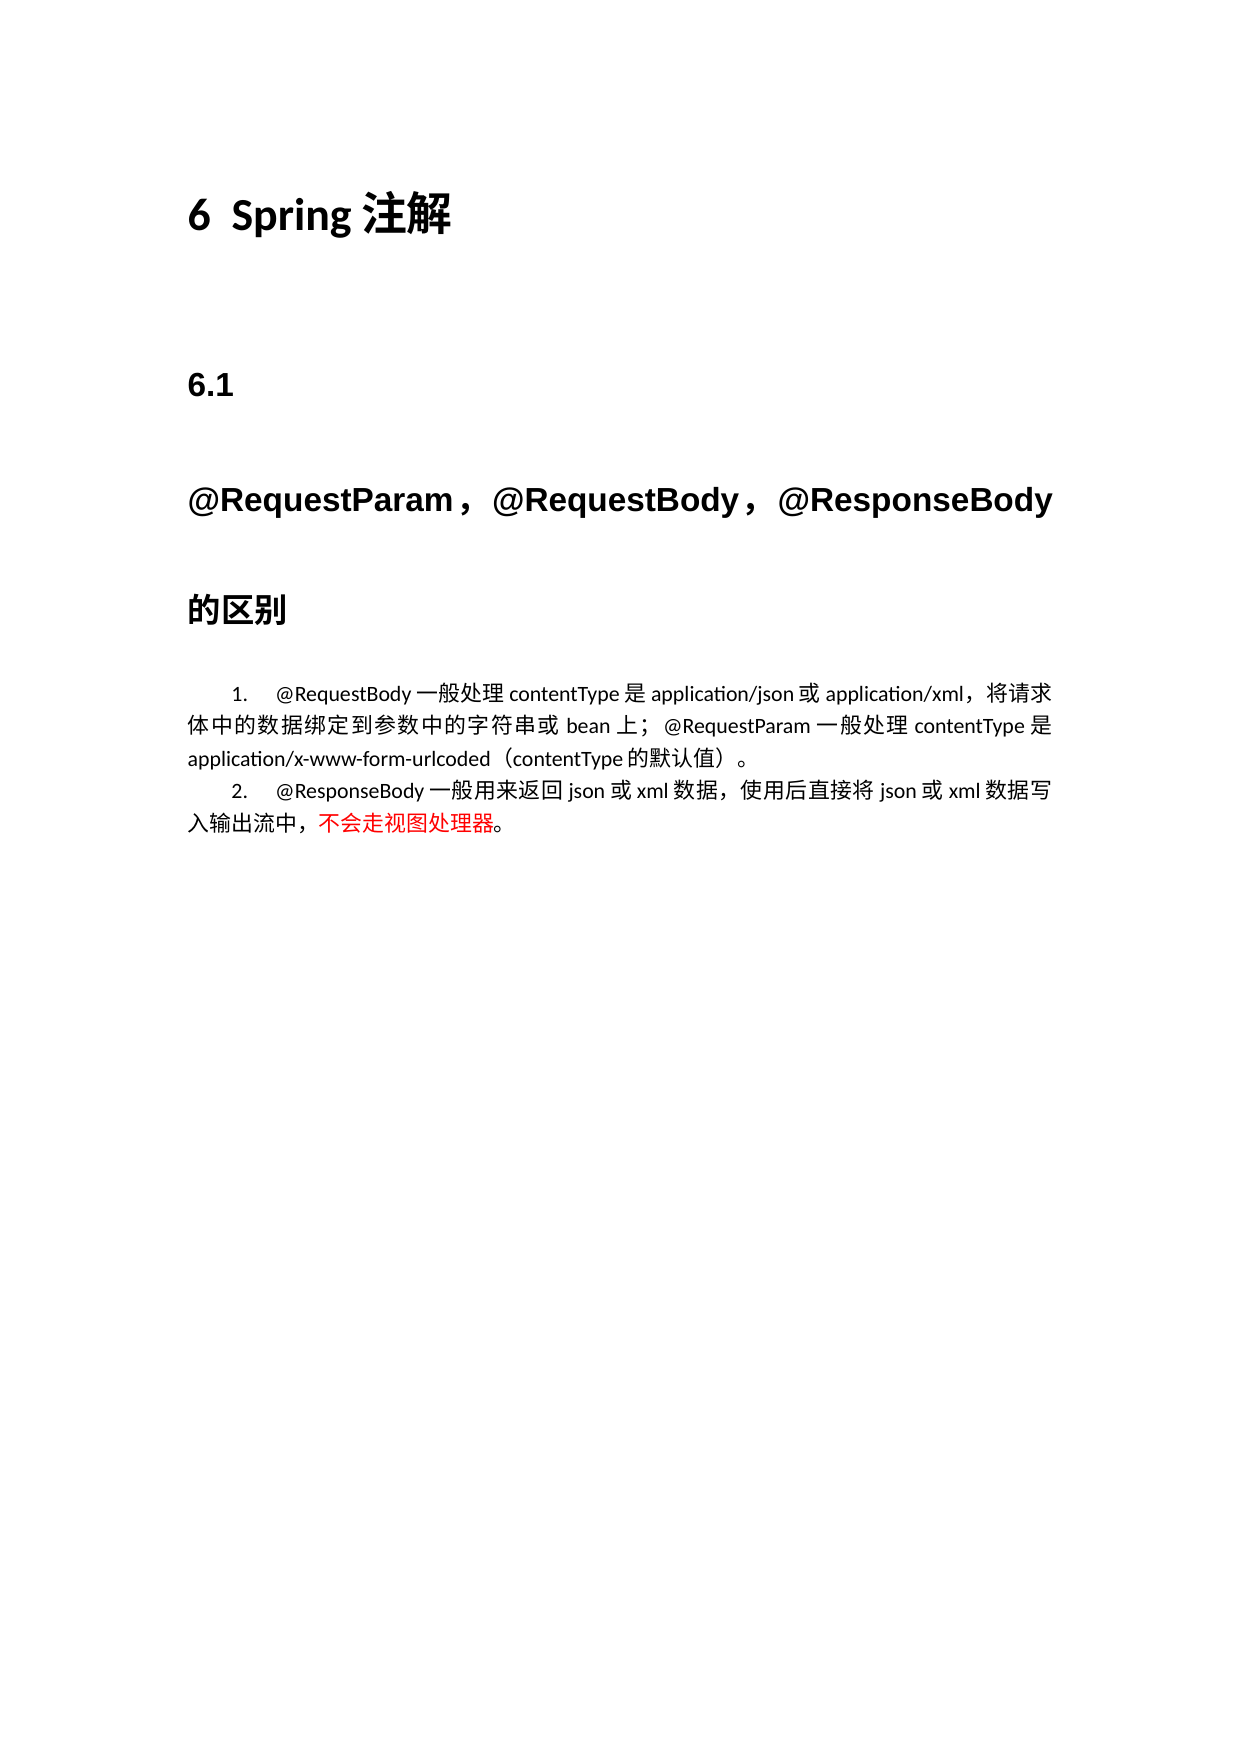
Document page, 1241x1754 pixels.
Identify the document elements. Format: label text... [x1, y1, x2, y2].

subtitle 6 Spring注解 [187, 162, 1053, 259]
subtitle 6.1 @RequestParam，@RequestBody，@ResponseBody的区别 [187, 352, 1053, 641]
list @ResponseBody一般用来返回json或xml数据，使用后直接将json或xml数据写入输出流中，不会走视图处理器。 [187, 773, 1053, 838]
list @RequestBody一般处理contentType是application/json或application/xml，将请求体中的数据绑定到参数中的字符串或bean上；@RequestParam一般处理contentType是application/x-www-form-urlcoded（contentType的默认值）。 [187, 676, 1053, 773]
